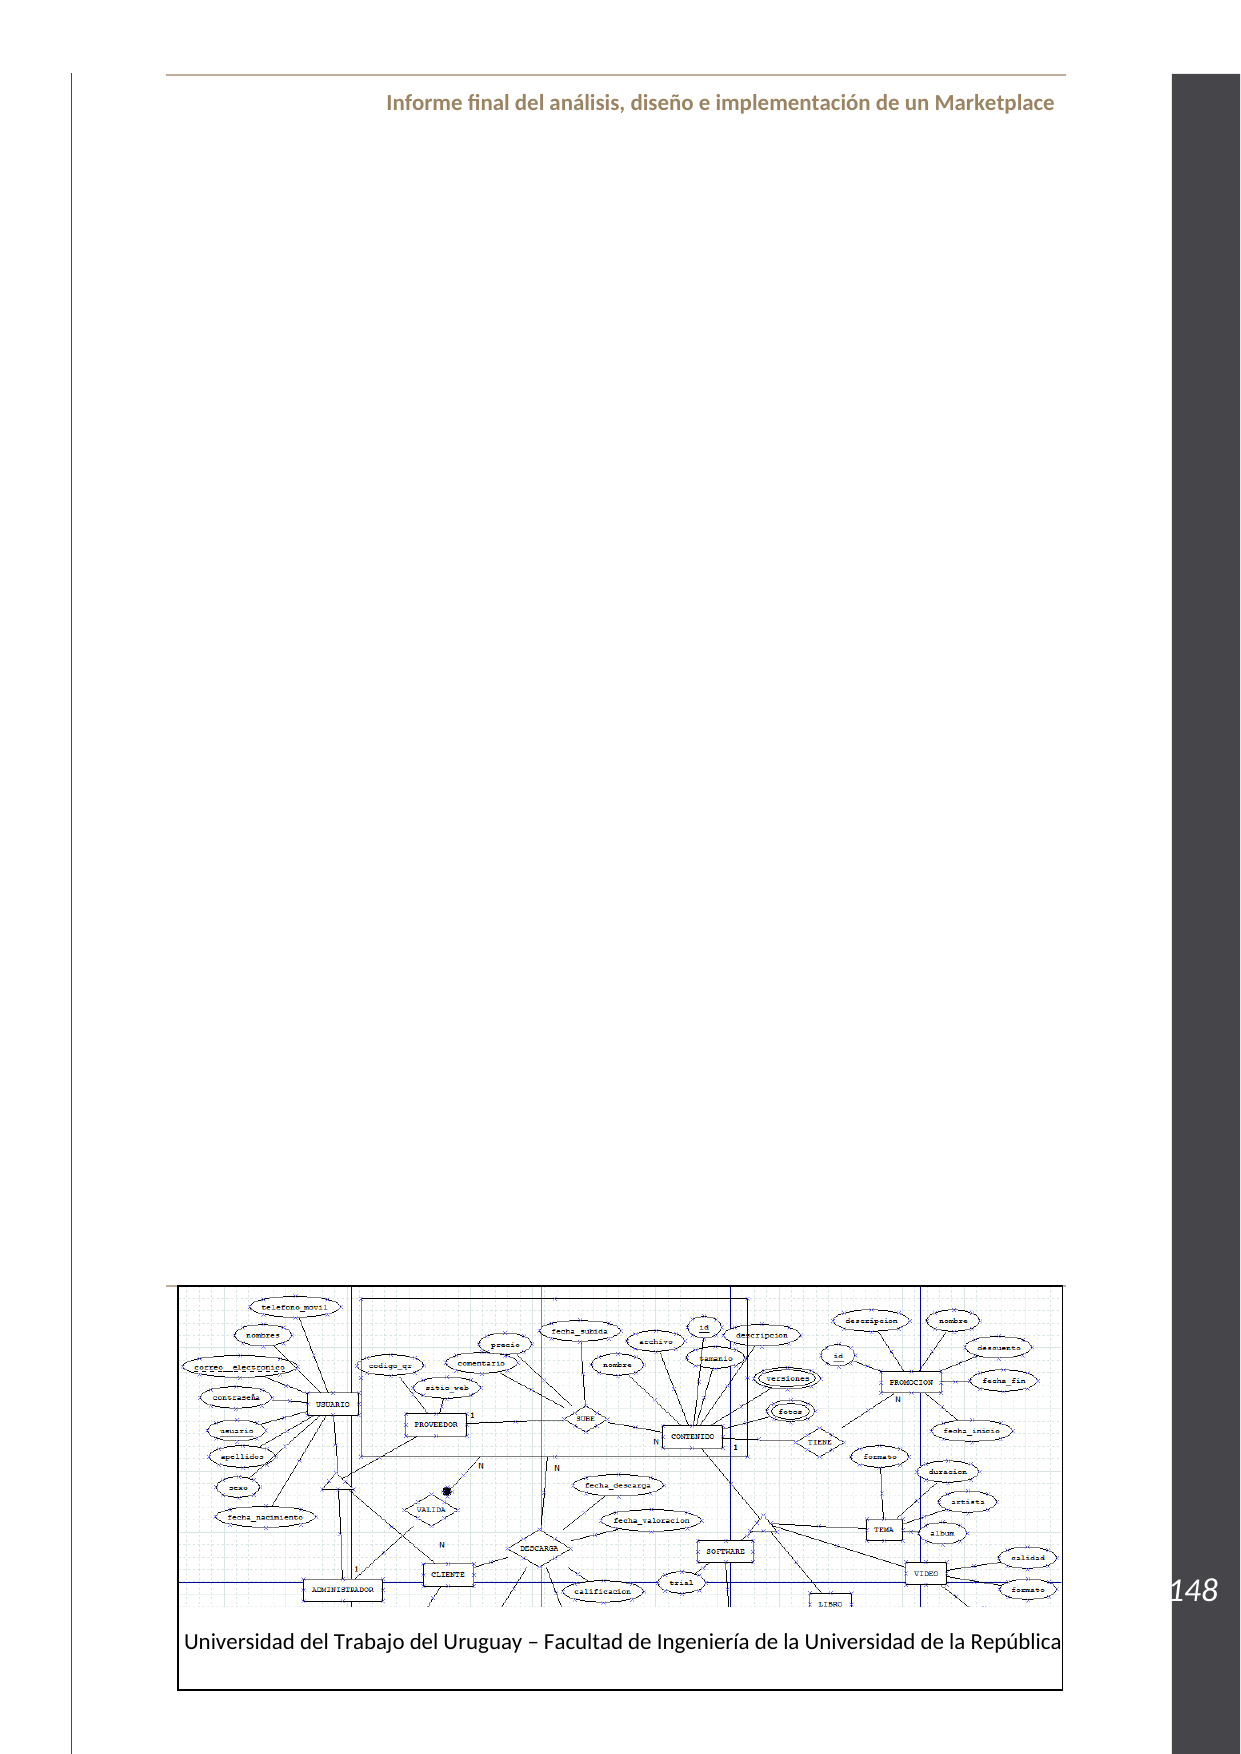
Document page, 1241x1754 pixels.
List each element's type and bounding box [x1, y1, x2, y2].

picture [179, 1287, 1062, 1607]
